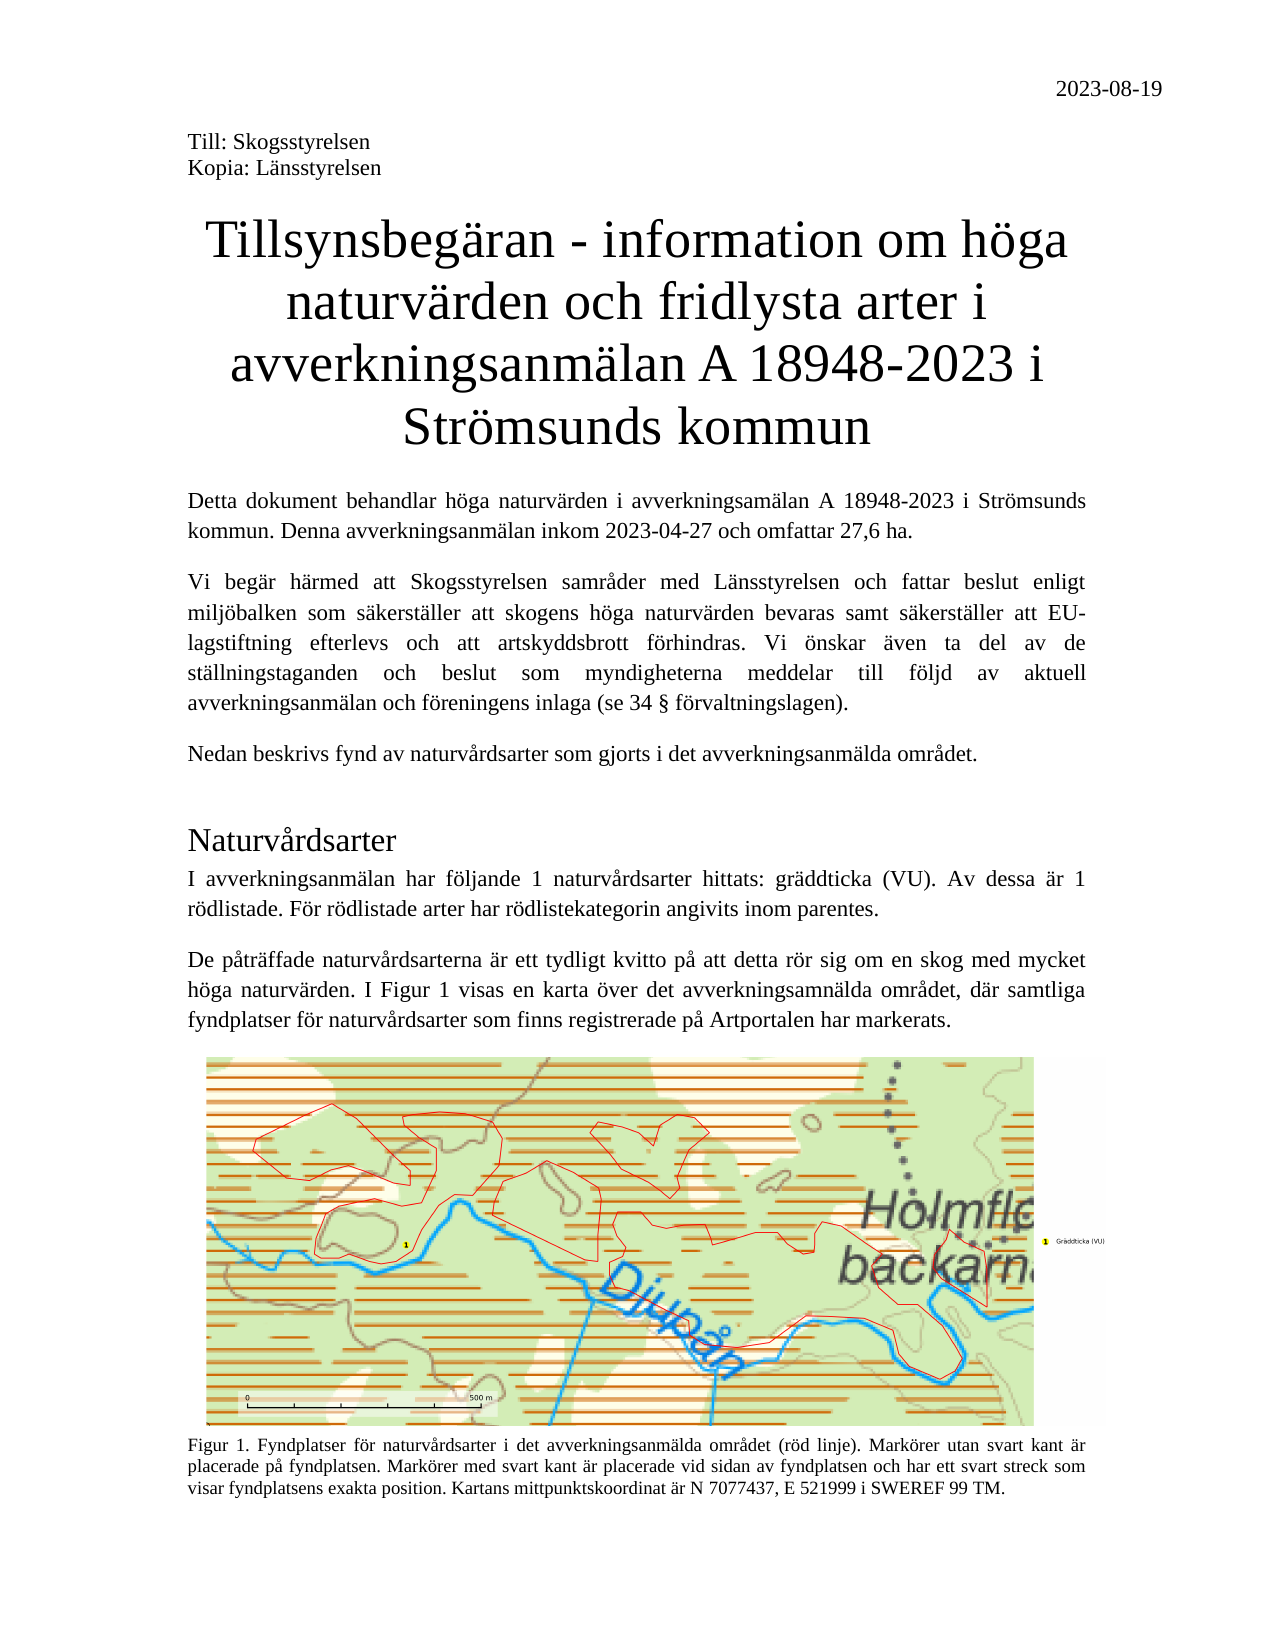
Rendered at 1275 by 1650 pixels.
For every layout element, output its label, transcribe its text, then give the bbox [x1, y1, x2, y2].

title Tillsynsbegäran - information om höga naturvärden och fridlysta arter i avverkningsanmälan A 18948-2023 i Strömsunds kommun [187, 207, 1087, 456]
text I avverkningsanmälan har följande 1 naturvårdsarter hittats: gräddticka (VU). Av dessa är 1 rödlistade. För rödlistade arter har rödlistekategorin angivits inom parentes. [187, 864, 1087, 921]
text Figur 1. Fyndplatser för naturvårdsarter i det avverkningsanmälda området (röd linje). Markörer utan svart kant är placerade på fyndplatsen. Markörer med svart kant är placerade vid sidan av fyndplatsen och har ett svart streck som visar fyndplatsens exakta position. Kartans mittpunktskoordinat är N 7077437, E 521999 i SWEREF 99 TM. [187, 1433, 1087, 1498]
text De påträffade naturvårdsarterna är ett tydligt kvitto på att detta rör sig om en skog med mycket höga naturvärden. I Figur 1 visas en karta över det avverkningsamnälda området, där samtliga fyndplatser för naturvårdsarter som finns registrerade på Artportalen har markerats. [187, 946, 1087, 1033]
text Nedan beskrivs fynd av naturvårdsarter som gjorts i det avverkningsanmälda området. [187, 740, 1087, 767]
picture [206, 1057, 1107, 1426]
subtitle Naturvårdsarter [187, 821, 1087, 859]
text Vi begär härmed att Skogsstyrelsen samråder med Länsstyrelsen och fattar beslut enligt miljöbalken som säkerställer att skogens höga naturvärden bevaras samt säkerställer att EU-lagstiftning efterlevs och att artskyddsbrott förhindras. Vi önskar även ta del av de ställningstaganden och beslut som myndigheterna meddelar till följd av aktuell avverkningsanmälan och föreningens inlaga (se 34 § förvaltningslagen). [187, 568, 1087, 716]
text Detta dokument behandlar höga naturvärden i avverkningsamälan A 18948-2023 i Strömsunds kommun. Denna avverkningsanmälan inkom 2023-04-27 och omfattar 27,6 ha. [187, 487, 1087, 544]
